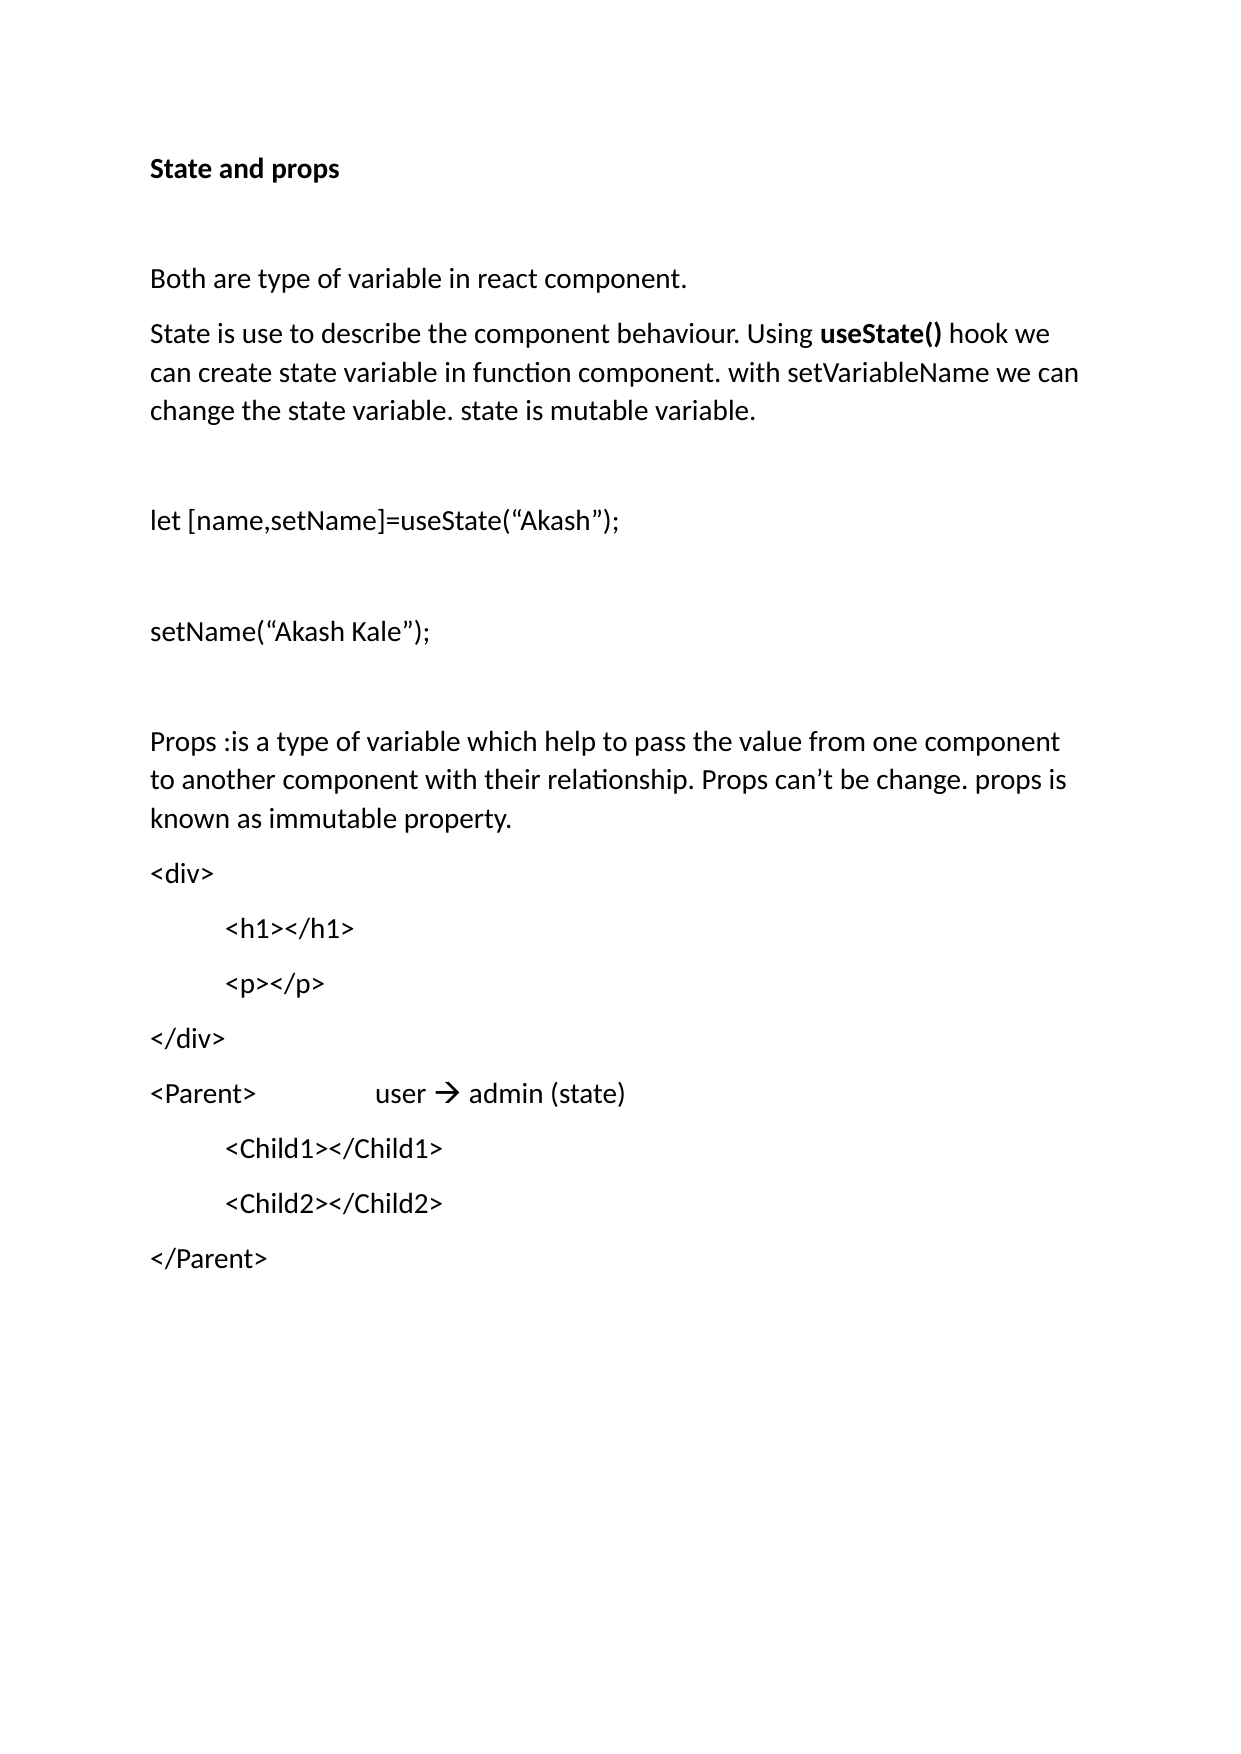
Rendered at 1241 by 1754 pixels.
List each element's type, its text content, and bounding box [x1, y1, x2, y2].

text </Parent> [150, 1241, 1090, 1276]
text let [name,setName]=useState(“Akash”); [150, 502, 1090, 538]
text </div> [150, 1020, 1090, 1056]
text Props :is a type of variable which help to pass the value from one component to another component with their relationship. Props can’t be change. props is known as immutable property. [150, 723, 1090, 835]
text <p></p> [150, 965, 1090, 1001]
text <Parent> user admin (state) [150, 1075, 1090, 1111]
text <div> [150, 855, 1090, 890]
text setName(“Akash Kale”); [150, 613, 1090, 648]
text State and props [150, 150, 1090, 186]
text Both are type of variable in react component. [150, 260, 1090, 296]
text <Child1></Child1> [150, 1130, 1090, 1166]
text <h1></h1> [150, 910, 1090, 946]
text <Child2></Child2> [150, 1185, 1090, 1221]
text State is use to describe the component behaviour. Using useState() hook we can create state variable in function component. with setVariableName we can change the state variable. state is mutable variable. [150, 315, 1090, 428]
